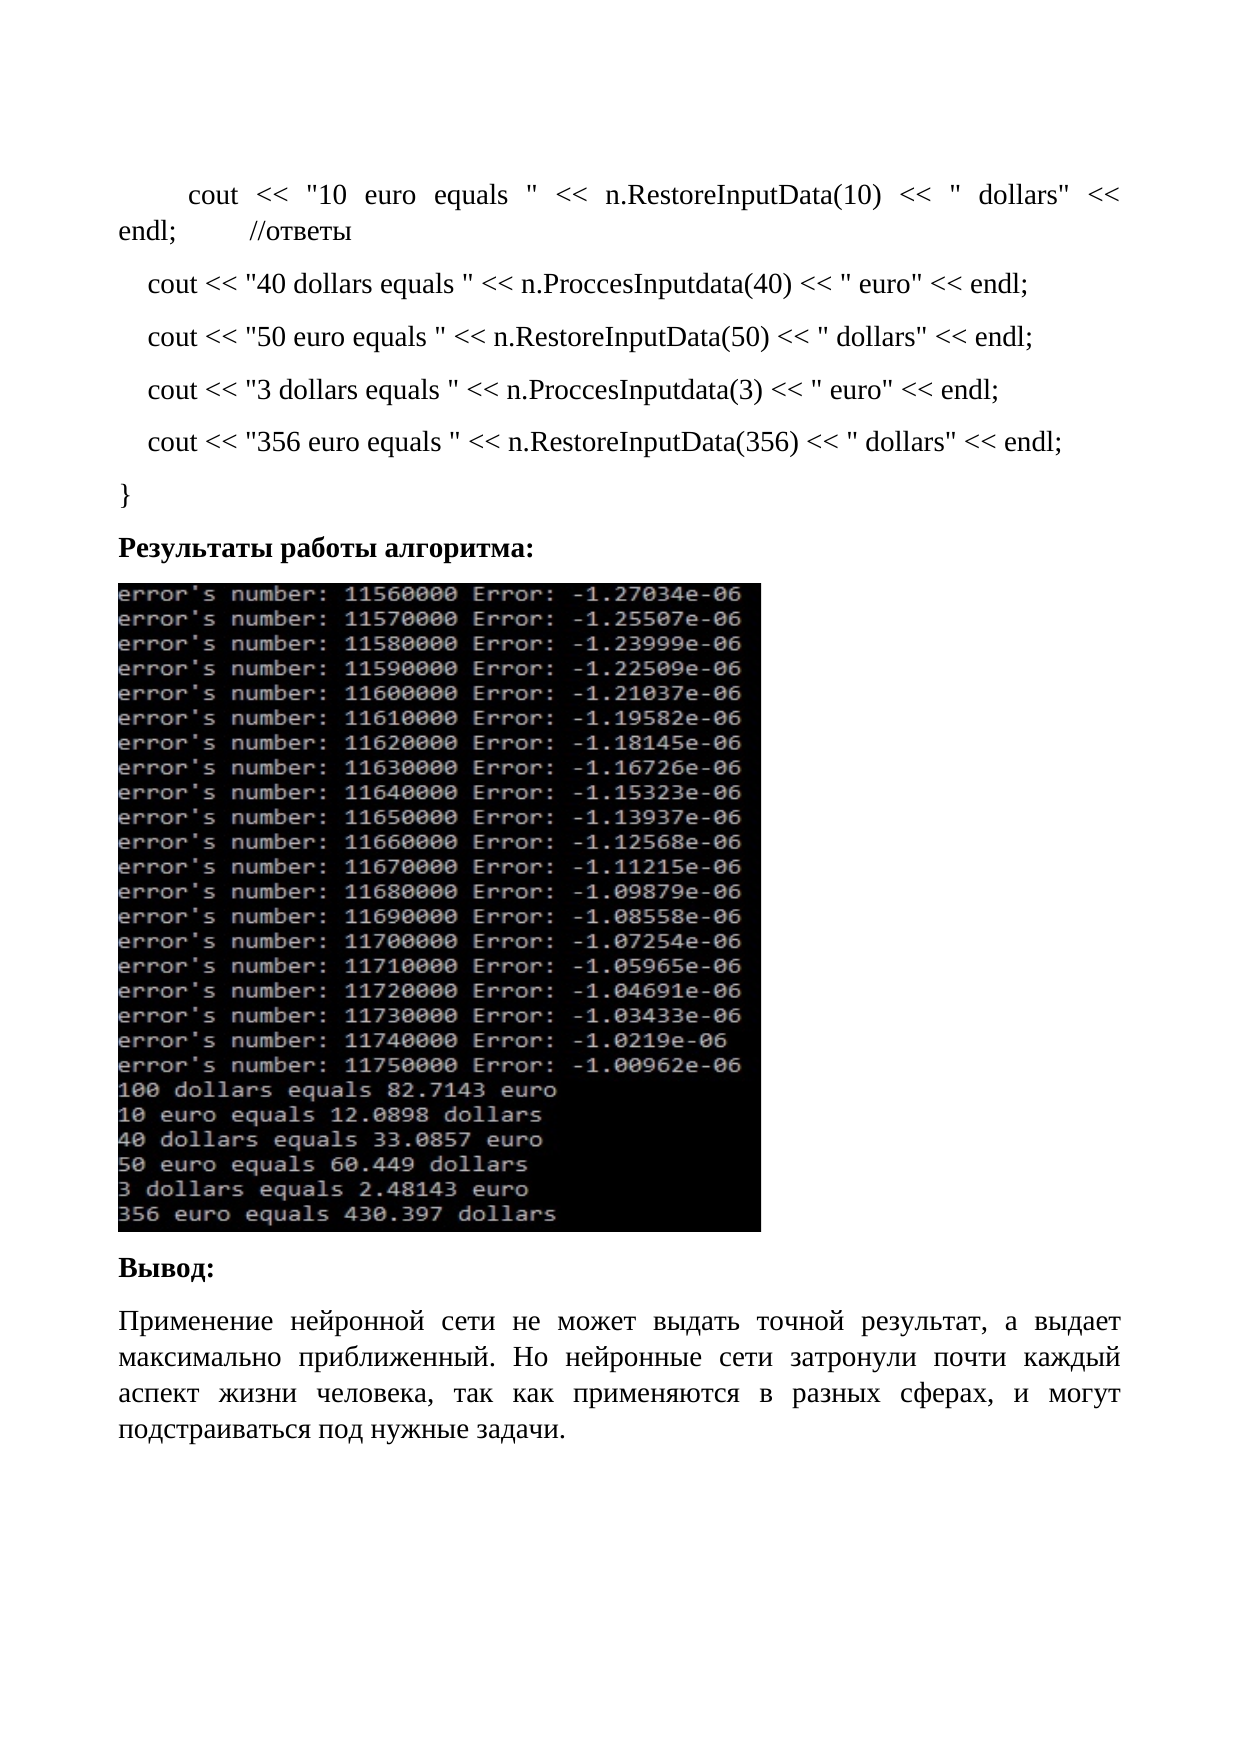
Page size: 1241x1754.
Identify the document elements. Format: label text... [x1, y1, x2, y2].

text Применение нейронной сети не может выдать точной результат, а выдает максимально приближенный. Но нейронные сети затронули почти каждый аспект жизни человека, так как применяются в разных сферах, и могут подстраиваться под нужные задачи. [118, 1303, 1122, 1445]
picture [118, 583, 762, 1232]
text cout << "40 dollars equals " << n.ProccesInputdata(40) << " euro" << endl; [118, 266, 1122, 300]
text } [118, 477, 1122, 511]
text Результаты работы алгоритма: [118, 530, 1122, 564]
text cout << "50 euro equals " << n.RestoreInputData(50) << " dollars" << endl; [118, 319, 1122, 352]
text cout << "10 euro equals " << n.RestoreInputData(10) << " dollars" << endl; //ответы [118, 177, 1122, 247]
text Вывод: [118, 1250, 1122, 1284]
text cout << "356 euro equals " << n.RestoreInputData(356) << " dollars" << endl; [118, 424, 1122, 458]
text cout << "3 dollars equals " << n.ProccesInputdata(3) << " euro" << endl; [118, 372, 1122, 405]
